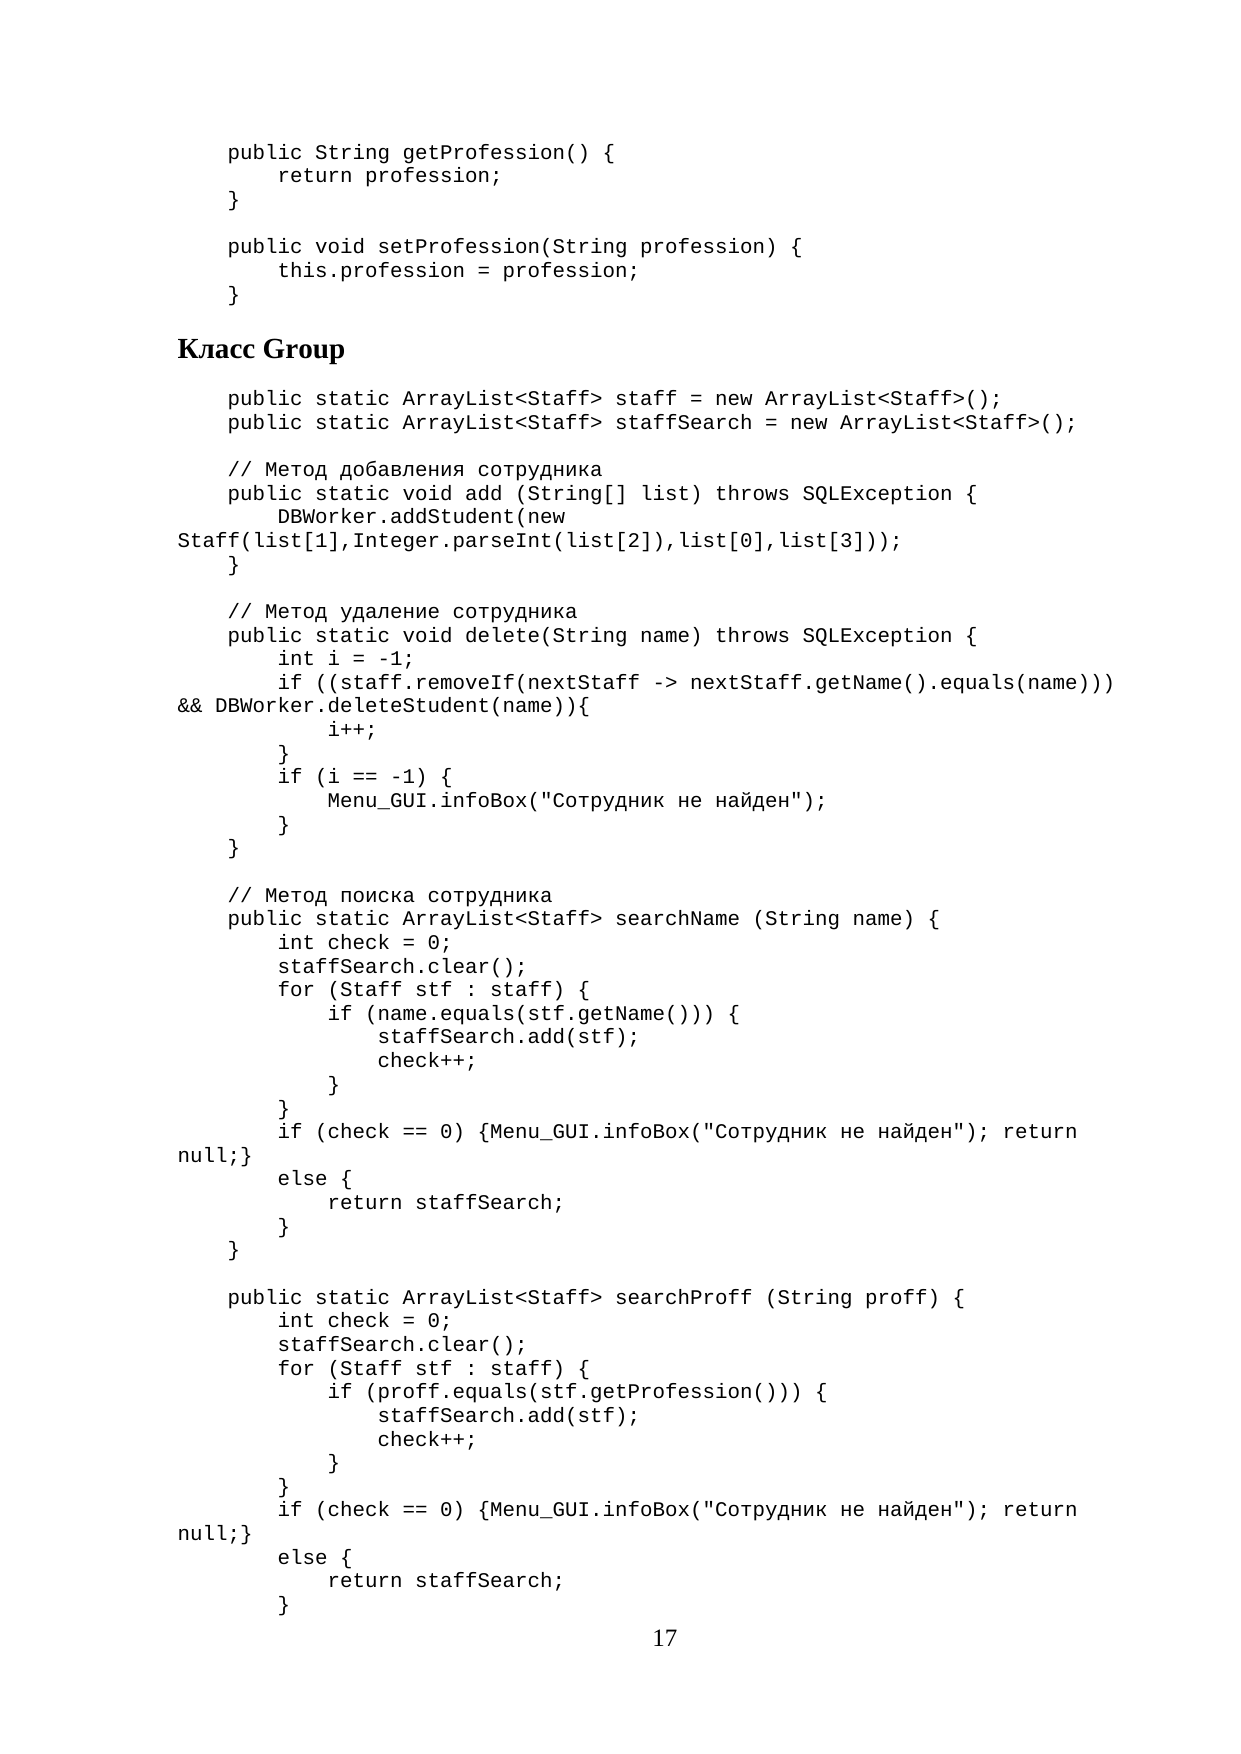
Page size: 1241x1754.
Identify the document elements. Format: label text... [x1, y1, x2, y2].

text } [177, 743, 1152, 766]
text // Метод удаление сотрудника [177, 601, 1152, 624]
text else { [177, 1168, 1152, 1192]
text } [177, 1476, 1152, 1499]
text // Метод добавления сотрудника [177, 459, 1152, 483]
text // Метод поиска сотрудника [177, 885, 1152, 908]
text if (check == 0) {Menu_GUI.infoBox("Сотрудник не найден"); return null;} [177, 1121, 1152, 1168]
text } [177, 189, 1152, 213]
text Menu_GUI.infoBox("Сотрудник не найден"); [177, 790, 1152, 814]
text } [177, 814, 1152, 837]
text i++; [177, 719, 1152, 743]
text for (Staff stf : staff) { [177, 1358, 1152, 1381]
text public static ArrayList<Staff> searchProff (String proff) { [177, 1287, 1152, 1310]
text return staffSearch; [177, 1192, 1152, 1216]
text if (i == -1) { [177, 766, 1152, 790]
text } [177, 837, 1152, 861]
text staffSearch.add(stf); [177, 1027, 1152, 1050]
text public static ArrayList<Staff> staffSearch = new ArrayList<Staff>(); [177, 412, 1152, 435]
text if (check == 0) {Menu_GUI.infoBox("Сотрудник не найден"); return null;} [177, 1499, 1152, 1547]
text check++; [177, 1050, 1152, 1074]
text public static void add (String[] list) throws SQLException { [177, 483, 1152, 506]
text } [177, 1074, 1152, 1097]
text int check = 0; [177, 932, 1152, 956]
text public static ArrayList<Staff> staff = new ArrayList<Staff>(); [177, 388, 1152, 412]
text public void setProfession(String profession) { [177, 236, 1152, 260]
text staffSearch.clear(); [177, 1334, 1152, 1358]
text } [177, 1239, 1152, 1263]
text DBWorker.addStudent(new Staff(list[1],Integer.parseInt(list[2]),list[0],list[3])); [177, 506, 1152, 554]
text if (name.equals(stf.getName())) { [177, 1003, 1152, 1027]
text } [177, 1097, 1152, 1121]
text } [177, 1216, 1152, 1239]
text int check = 0; [177, 1310, 1152, 1334]
text int i = -1; [177, 648, 1152, 672]
text } [177, 1452, 1152, 1476]
text staffSearch.add(stf); [177, 1405, 1152, 1428]
text public String getProfession() { [177, 142, 1152, 165]
text Класс Group [177, 331, 1152, 364]
text return staffSearch; [177, 1570, 1152, 1594]
text public static void delete(String name) throws SQLException { [177, 624, 1152, 648]
text } [177, 284, 1152, 307]
text return profession; [177, 165, 1152, 189]
text public static ArrayList<Staff> searchName (String name) { [177, 908, 1152, 932]
text staffSearch.clear(); [177, 956, 1152, 979]
text for (Staff stf : staff) { [177, 979, 1152, 1003]
text check++; [177, 1428, 1152, 1452]
text } [177, 1594, 1152, 1618]
text } [177, 554, 1152, 577]
text this.profession = profession; [177, 260, 1152, 284]
text if (proff.equals(stf.getProfession())) { [177, 1381, 1152, 1405]
text if ((staff.removeIf(nextStaff -> nextStaff.getName().equals(name))) && DBWorker.deleteStudent(name)){ [177, 672, 1152, 719]
text else { [177, 1547, 1152, 1570]
